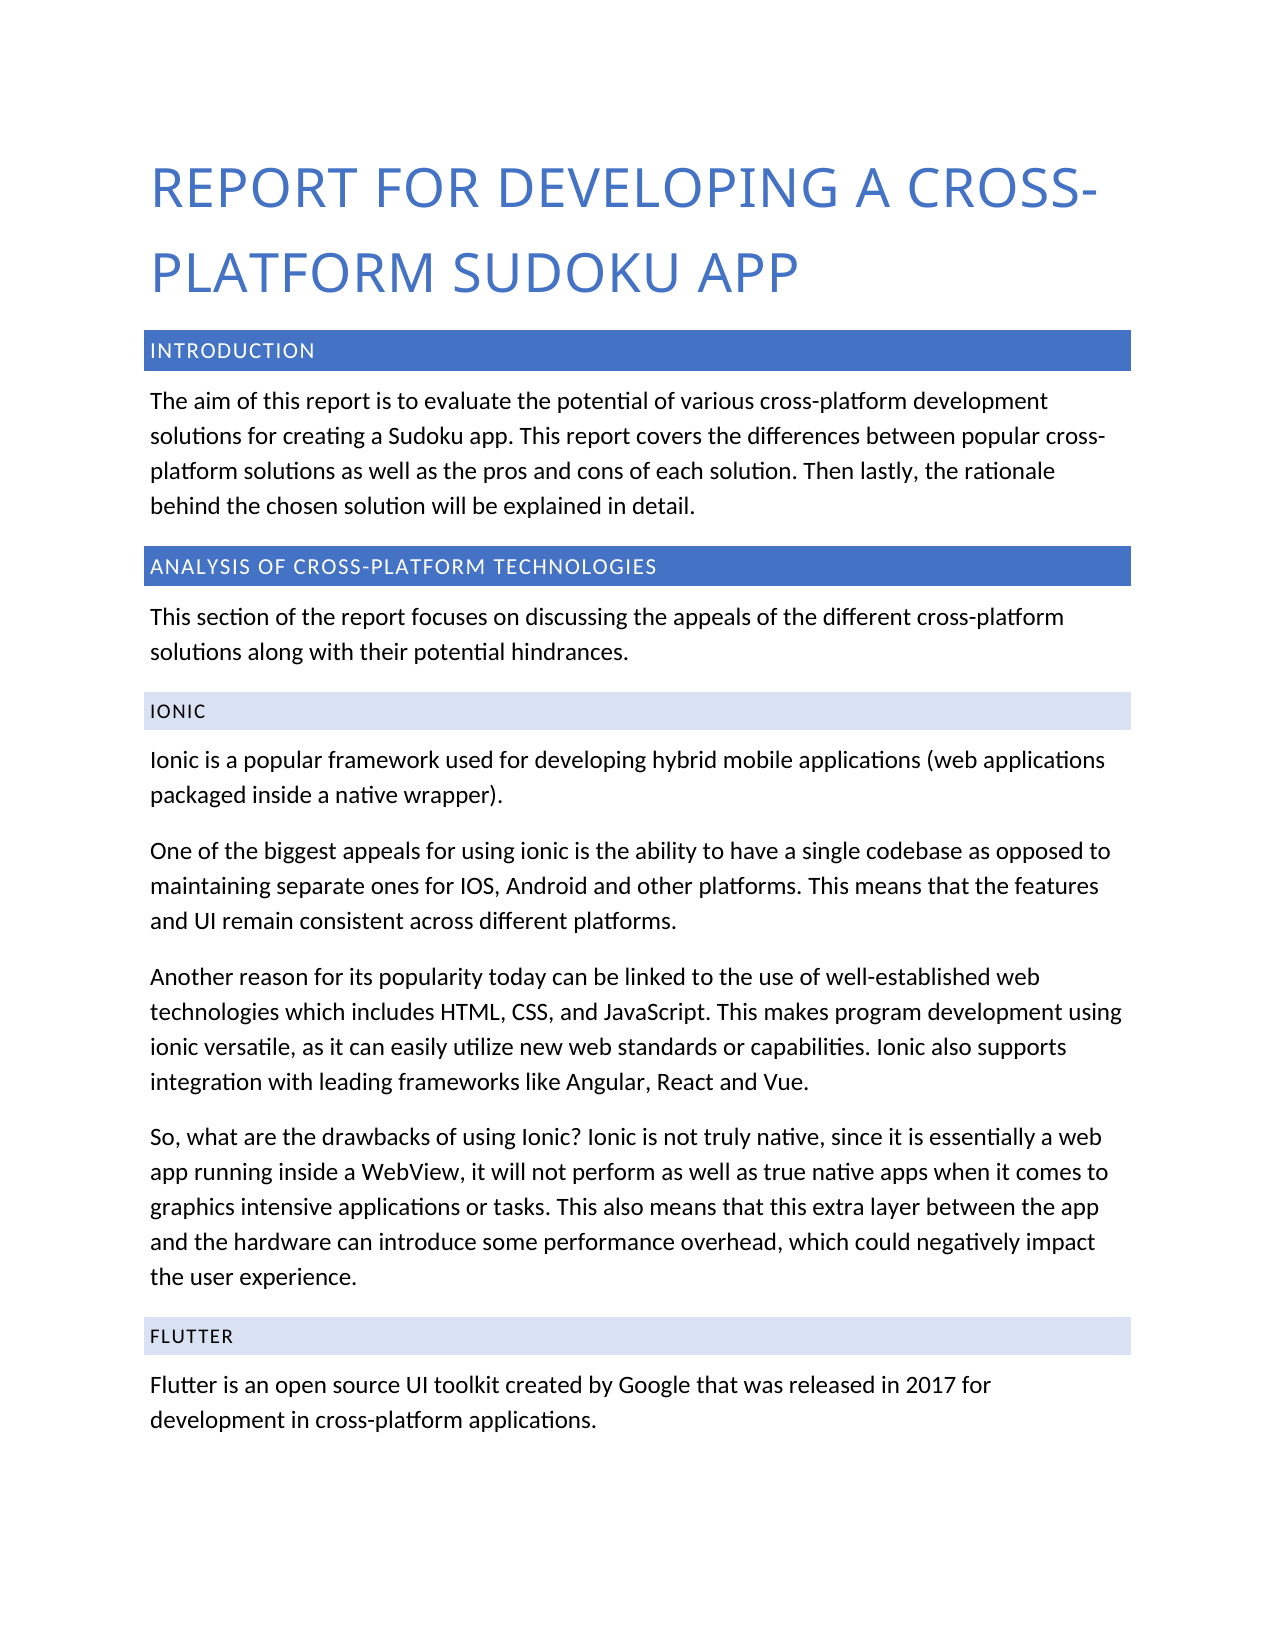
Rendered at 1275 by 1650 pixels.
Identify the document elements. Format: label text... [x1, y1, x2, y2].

text One of the biggest appeals for using ionic is the ability to have a single codebase as opposed to maintaining separate ones for IOS, Android and other platforms. This means that the features and UI remain consistent across different platforms. [150, 835, 1125, 935]
subtitle Introduction [150, 336, 1125, 364]
text This section of the report focuses on discussing the appeals of the different cross-platform solutions along with their potential hindrances. [150, 601, 1125, 667]
title REPORT for developing A cross-platform SUDOKU APP [150, 150, 1125, 308]
subtitle Flutter [150, 1324, 1125, 1349]
subtitle Ionic [150, 698, 1125, 723]
text Flutter is an open source UI toolkit created by Google that was released in 2017 for development in cross-platform applications. [150, 1369, 1125, 1435]
text Ionic is a popular framework used for developing hybrid mobile applications (web applications packaged inside a native wrapper). [150, 744, 1125, 809]
text The aim of this report is to evaluate the potential of various cross-platform development solutions for creating a Sudoku app. This report covers the differences between popular cross-platform solutions as well as the pros and cons of each solution. Then lastly, the rationale behind the chosen solution will be explained in detail. [150, 385, 1125, 521]
subtitle Analysis of cross-platform technologies [150, 552, 1125, 580]
text Another reason for its popularity today can be linked to the use of well-established web technologies which includes HTML, CSS, and JavaScript. This makes program development using ionic versatile, as it can easily utilize new web standards or capabilities. Ionic also supports integration with leading frameworks like Angular, React and Vue. [150, 961, 1125, 1096]
text So, what are the drawbacks of using Ionic? Ionic is not truly native, since it is essentially a web app running inside a WebView, it will not perform as well as true native apps when it comes to graphics intensive applications or tasks. This also means that this extra layer between the app and the hardware can introduce some performance overhead, which could negatively impact the user experience. [150, 1121, 1125, 1292]
